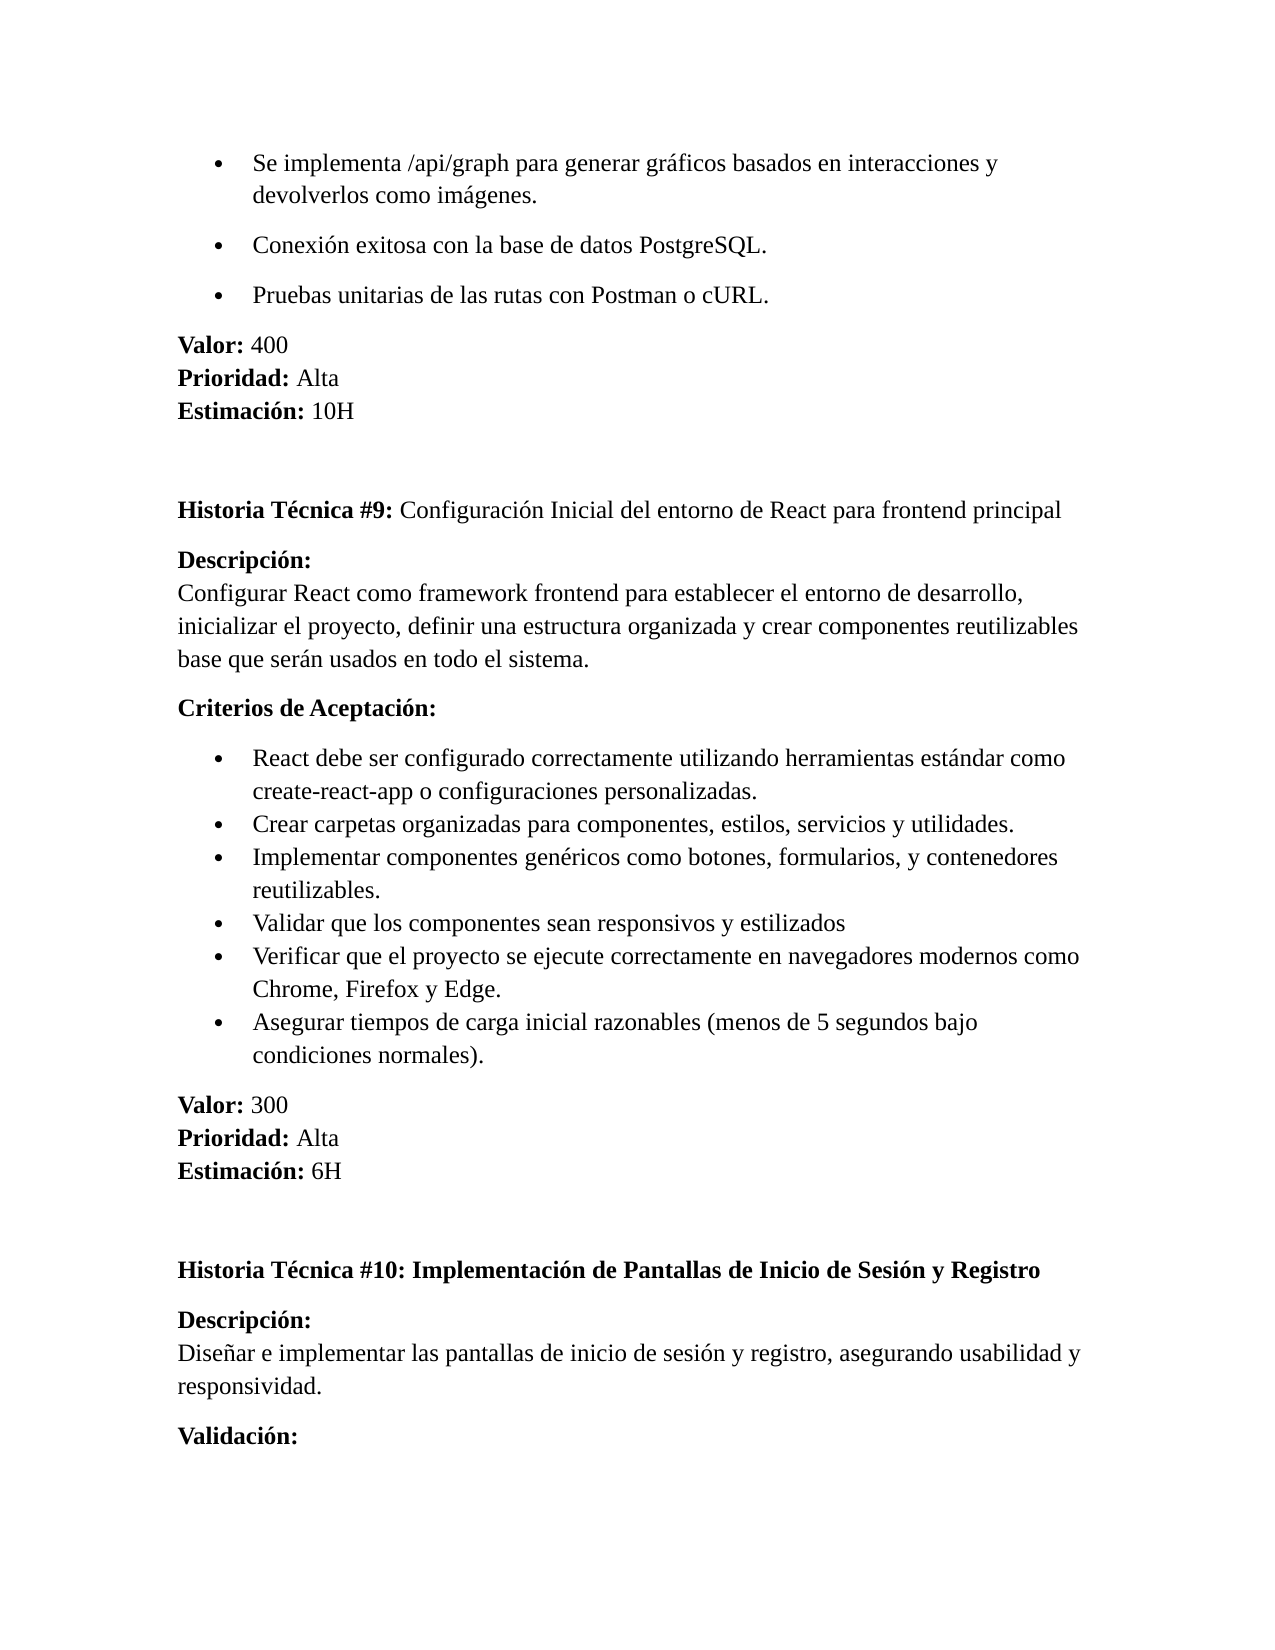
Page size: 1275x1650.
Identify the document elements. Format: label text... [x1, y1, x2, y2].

list Crear carpetas organizadas para componentes, estilos, servicios y utilidades. [215, 809, 1098, 838]
text Valor: 300 Prioridad: Alta Estimación: 6H [177, 1090, 1098, 1185]
text Descripción: Diseñar e implementar las pantallas de inicio de sesión y registro, asegurando usabilidad y responsividad. [177, 1305, 1098, 1400]
list Pruebas unitarias de las rutas con Postman o cURL. [215, 280, 1098, 309]
text Descripción: Configurar React como framework frontend para establecer el entorno de desarrollo, inicializar el proyecto, definir una estructura organizada y crear componentes reutilizables base que serán usados en todo el sistema. [177, 545, 1098, 673]
list Validar que los componentes sean responsivos y estilizados [215, 908, 1098, 937]
list Se implementa /api/graph para generar gráficos basados en interacciones y devolverlos como imágenes. [215, 148, 1098, 209]
list Conexión exitosa con la base de datos PostgreSQL. [215, 230, 1098, 259]
list Asegurar tiempos de carga inicial razonables (menos de 5 segundos bajo condiciones normales). [215, 1007, 1098, 1069]
text Valor: 400 Prioridad: Alta Estimación: 10H [177, 330, 1098, 424]
list Implementar componentes genéricos como botones, formularios, y contenedores reutilizables. [215, 842, 1098, 904]
text Criterios de Aceptación: [177, 693, 1098, 722]
text Historia Técnica #9: Configuración Inicial del entorno de React para frontend principal [177, 495, 1098, 524]
text Historia Técnica #10: Implementación de Pantallas de Inicio de Sesión y Registro [177, 1256, 1098, 1284]
list React debe ser configurado correctamente utilizando herramientas estándar como create-react-app o configuraciones personalizadas. [215, 743, 1098, 805]
list Verificar que el proyecto se ejecute correctamente en navegadores modernos como Chrome, Firefox y Edge. [215, 941, 1098, 1003]
text Validación: [177, 1421, 1098, 1450]
